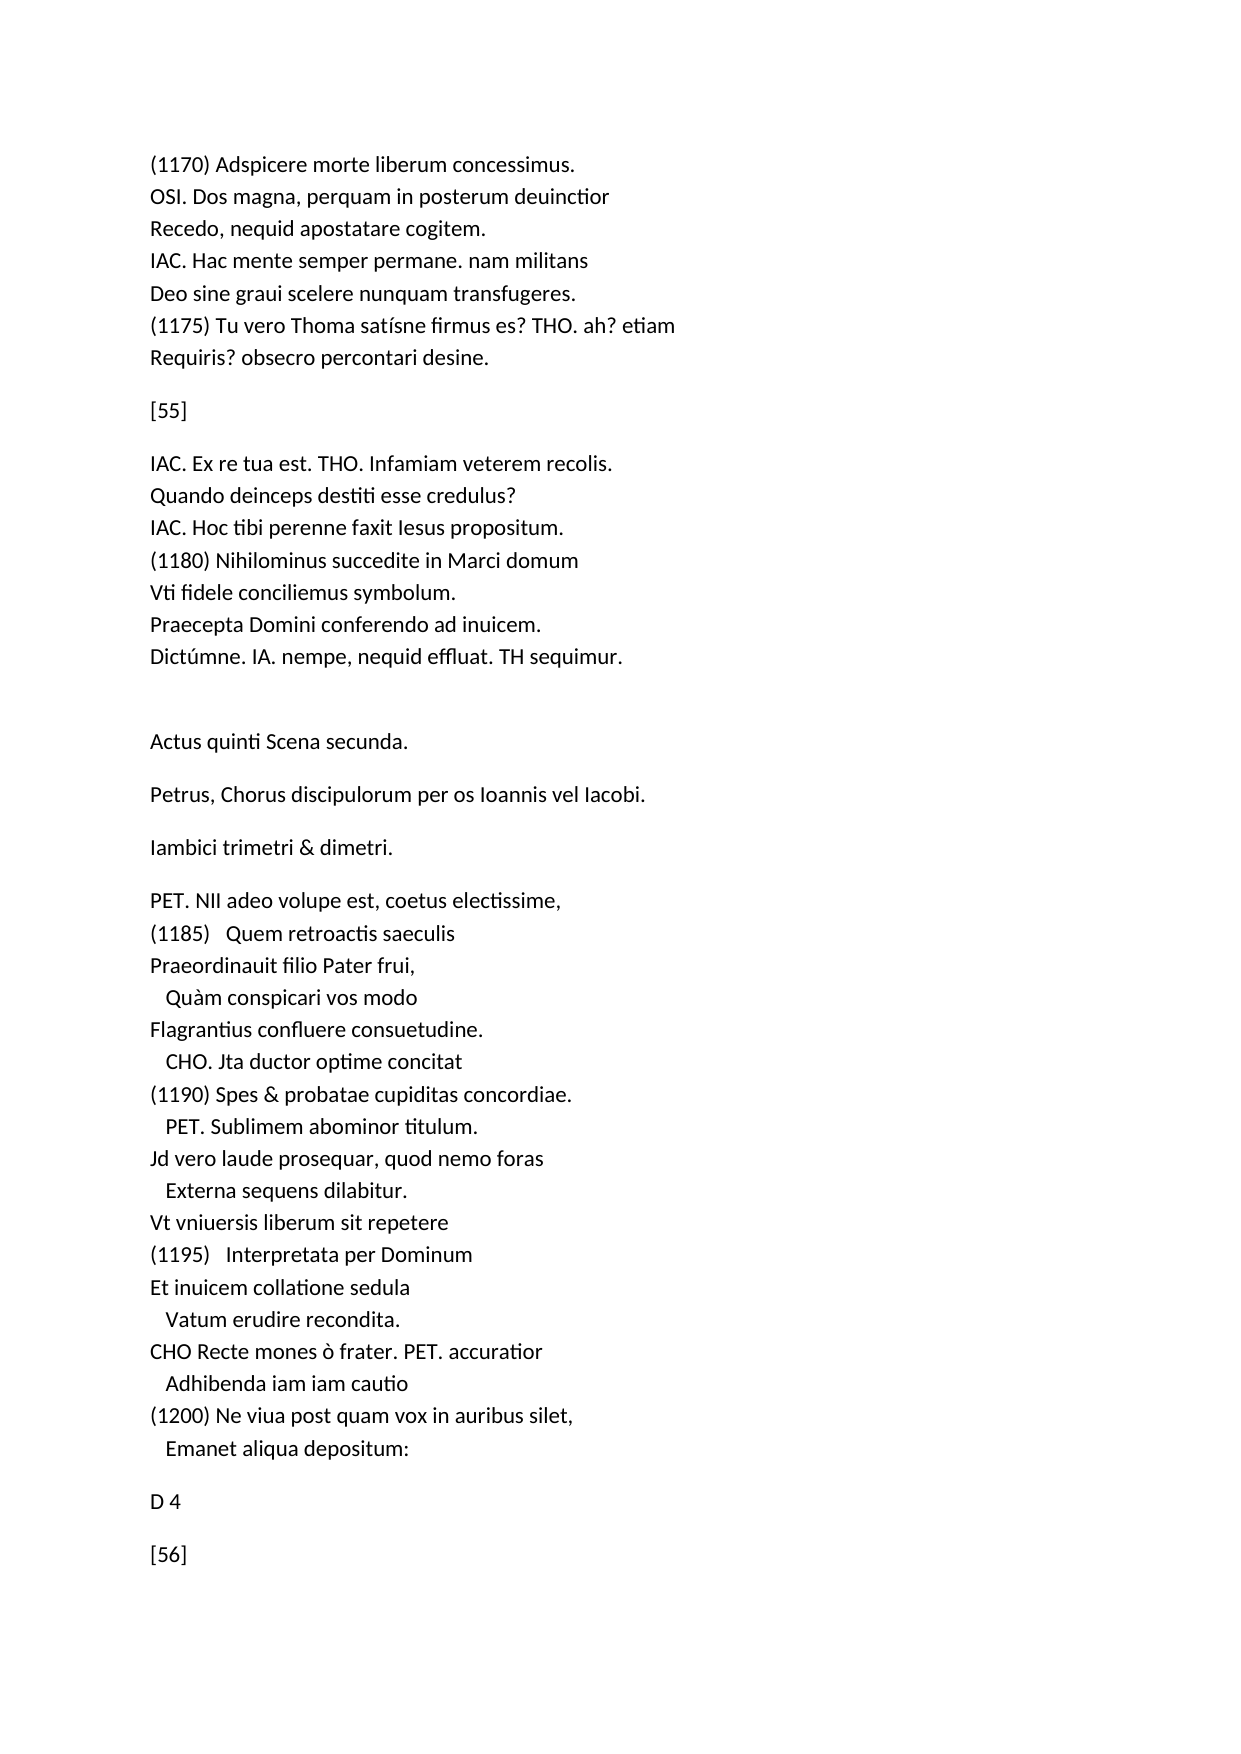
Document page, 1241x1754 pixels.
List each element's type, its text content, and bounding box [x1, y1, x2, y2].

text IAC. Ex re tua est. THO. Infamiam veterem recolis. Quando deinceps destiti esse credulus? IAC. Hoc tibi perenne faxit Iesus propositum. (1180) Nihilominus succedite in Marci domum Vti fidele conciliemus symbolum. Praecepta Domini conferendo ad inuicem. Dictúmne. IA. nempe, nequid effluat. TH sequimur. [150, 449, 1090, 670]
text D 4 [150, 1487, 1090, 1515]
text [150, 150, 1090, 371]
text [56] [150, 1540, 1090, 1568]
text [55] [150, 396, 1090, 424]
text PET. NII adeo volupe est, coetus electissime, (1185) Quem retroactis saeculis Praeordinauit filio Pater frui, Quàm conspicari vos modo Flagrantius confluere consuetudine. CHO. Jta ductor optime concitat (1190) Spes & probatae cupiditas concordiae. PET. Sublimem abominor titulum. Jd vero laude prosequar, quod nemo foras Externa sequens dilabitur. Vt vniuersis liberum sit repetere (1195) Interpretata per Dominum Et inuicem collatione sedula Vatum erudire recondita. CHO Recte mones ò frater. PET. accuratior Adhibenda iam iam cautio (1200) Ne viua post quam vox in auribus silet, Emanet aliqua depositum: [150, 887, 1090, 1462]
text Iambici trimetri & dimetri. [150, 833, 1090, 862]
text Petrus, Chorus discipulorum per os Ioannis vel Iacobi. [150, 781, 1090, 808]
text Actus quinti Scena secunda. [150, 695, 1090, 756]
